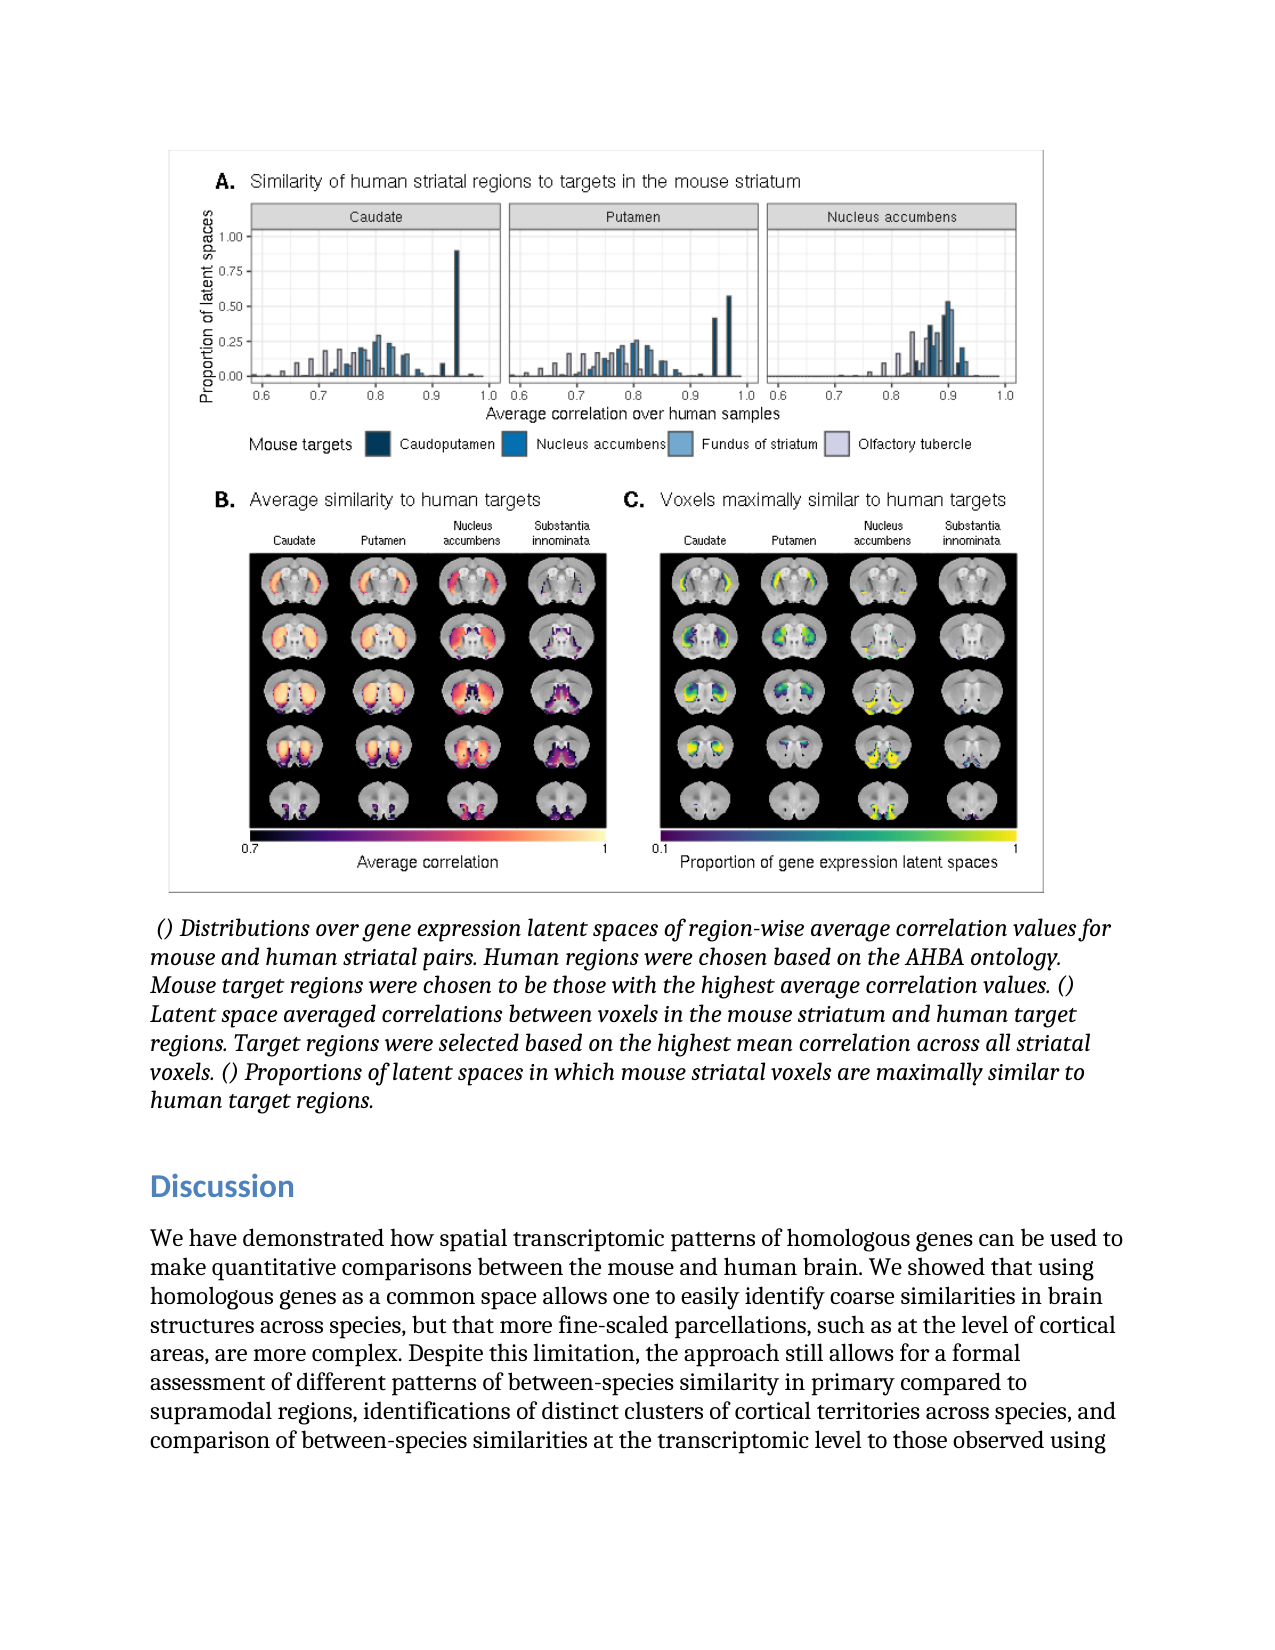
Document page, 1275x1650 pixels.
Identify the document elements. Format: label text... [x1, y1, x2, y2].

subtitle Discussion [150, 1165, 1125, 1206]
picture [168, 150, 1044, 893]
text () Distributions over gene expression latent spaces of region-wise average correlation values for mouse and human striatal pairs. Human regions were chosen based on the AHBA ontology. Mouse target regions were chosen to be those with the highest average correlation values. () Latent space averaged correlations between voxels in the mouse striatum and human target regions. Target regions were selected based on the highest mean correlation across all striatal voxels. () Proportions of latent spaces in which mouse striatal voxels are maximally similar to human target regions. [150, 914, 1125, 1115]
